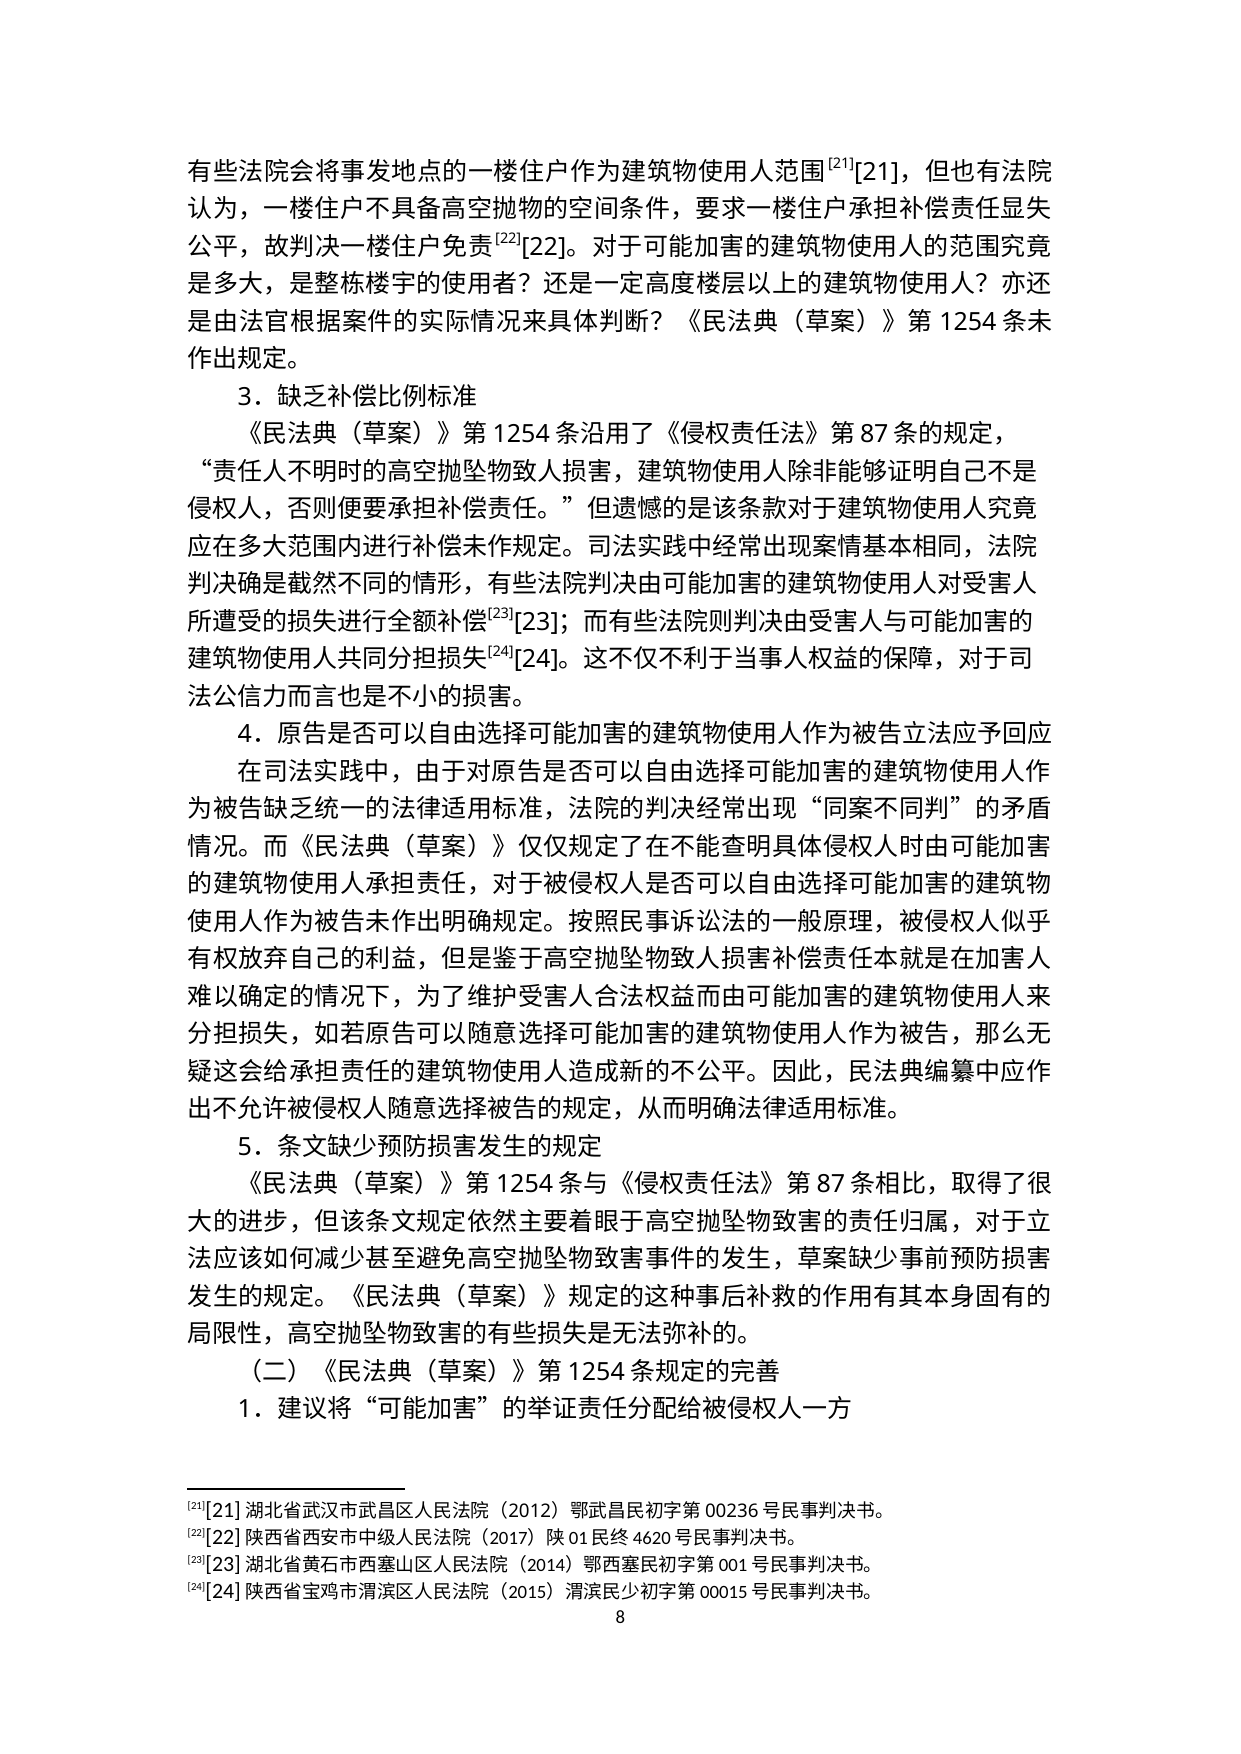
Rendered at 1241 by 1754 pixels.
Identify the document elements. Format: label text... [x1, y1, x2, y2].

text 在司法实践中，由于对原告是否可以自由选择可能加害的建筑物使用人作为被告缺乏统一的法律适用标准，法院的判决经常出现“同案不同判”的矛盾情况。而《民法典（草案）》仅仅规定了在不能查明具体侵权人时由可能加害的建筑物使用人承担责任，对于被侵权人是否可以自由选择可能加害的建筑物使用人作为被告未作出明确规定。按照民事诉讼法的一般原理，被侵权人似乎有权放弃自己的利益，但是鉴于高空抛坠物致人损害补偿责任本就是在加害人难以确定的情况下，为了维护受害人合法权益而由可能加害的建筑物使用人来分担损失，如若原告可以随意选择可能加害的建筑物使用人作为被告，那么无疑这会给承担责任的建筑物使用人造成新的不公平。因此，民法典编纂中应作出不允许被侵权人随意选择被告的规定，从而明确法律适用标准。 [187, 750, 1053, 1125]
text （二）《民法典（草案）》第1254条规定的完善 [187, 1350, 1053, 1387]
text 《民法典（草案）》第1254条沿用了《侵权责任法》第87条的规定，“责任人不明时的高空抛坠物致人损害，建筑物使用人除非能够证明自己不是侵权人，否则便要承担补偿责任。”但遗憾的是该条款对于建筑物使用人究竟应在多大范围内进行补偿未作规定。司法实践中经常出现案情基本相同，法院判决确是截然不同的情形，有些法院判决由可能加害的建筑物使用人对受害人所遭受的损失进行全额补偿[23]；而有些法院则判决由受害人与可能加害的建筑物使用人共同分担损失[24]。这不仅不利于当事人权益的保障，对于司法公信力而言也是不小的损害。 [187, 412, 1053, 712]
text 4．原告是否可以自由选择可能加害的建筑物使用人作为被告立法应予回应 [187, 712, 1053, 750]
text 3．缺乏补偿比例标准 [187, 375, 1053, 412]
text 5．条文缺少预防损害发生的规定 [187, 1125, 1053, 1162]
text 1．建议将“可能加害”的举证责任分配给被侵权人一方 [187, 1387, 1053, 1425]
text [187, 150, 1053, 375]
text 《民法典（草案）》第1254条与《侵权责任法》第87条相比，取得了很大的进步，但该条文规定依然主要着眼于高空抛坠物致害的责任归属，对于立法应该如何减少甚至避免高空抛坠物致害事件的发生，草案缺少事前预防损害发生的规定。《民法典（草案）》规定的这种事后补救的作用有其本身固有的局限性，高空抛坠物致害的有些损失是无法弥补的。 [187, 1162, 1053, 1350]
